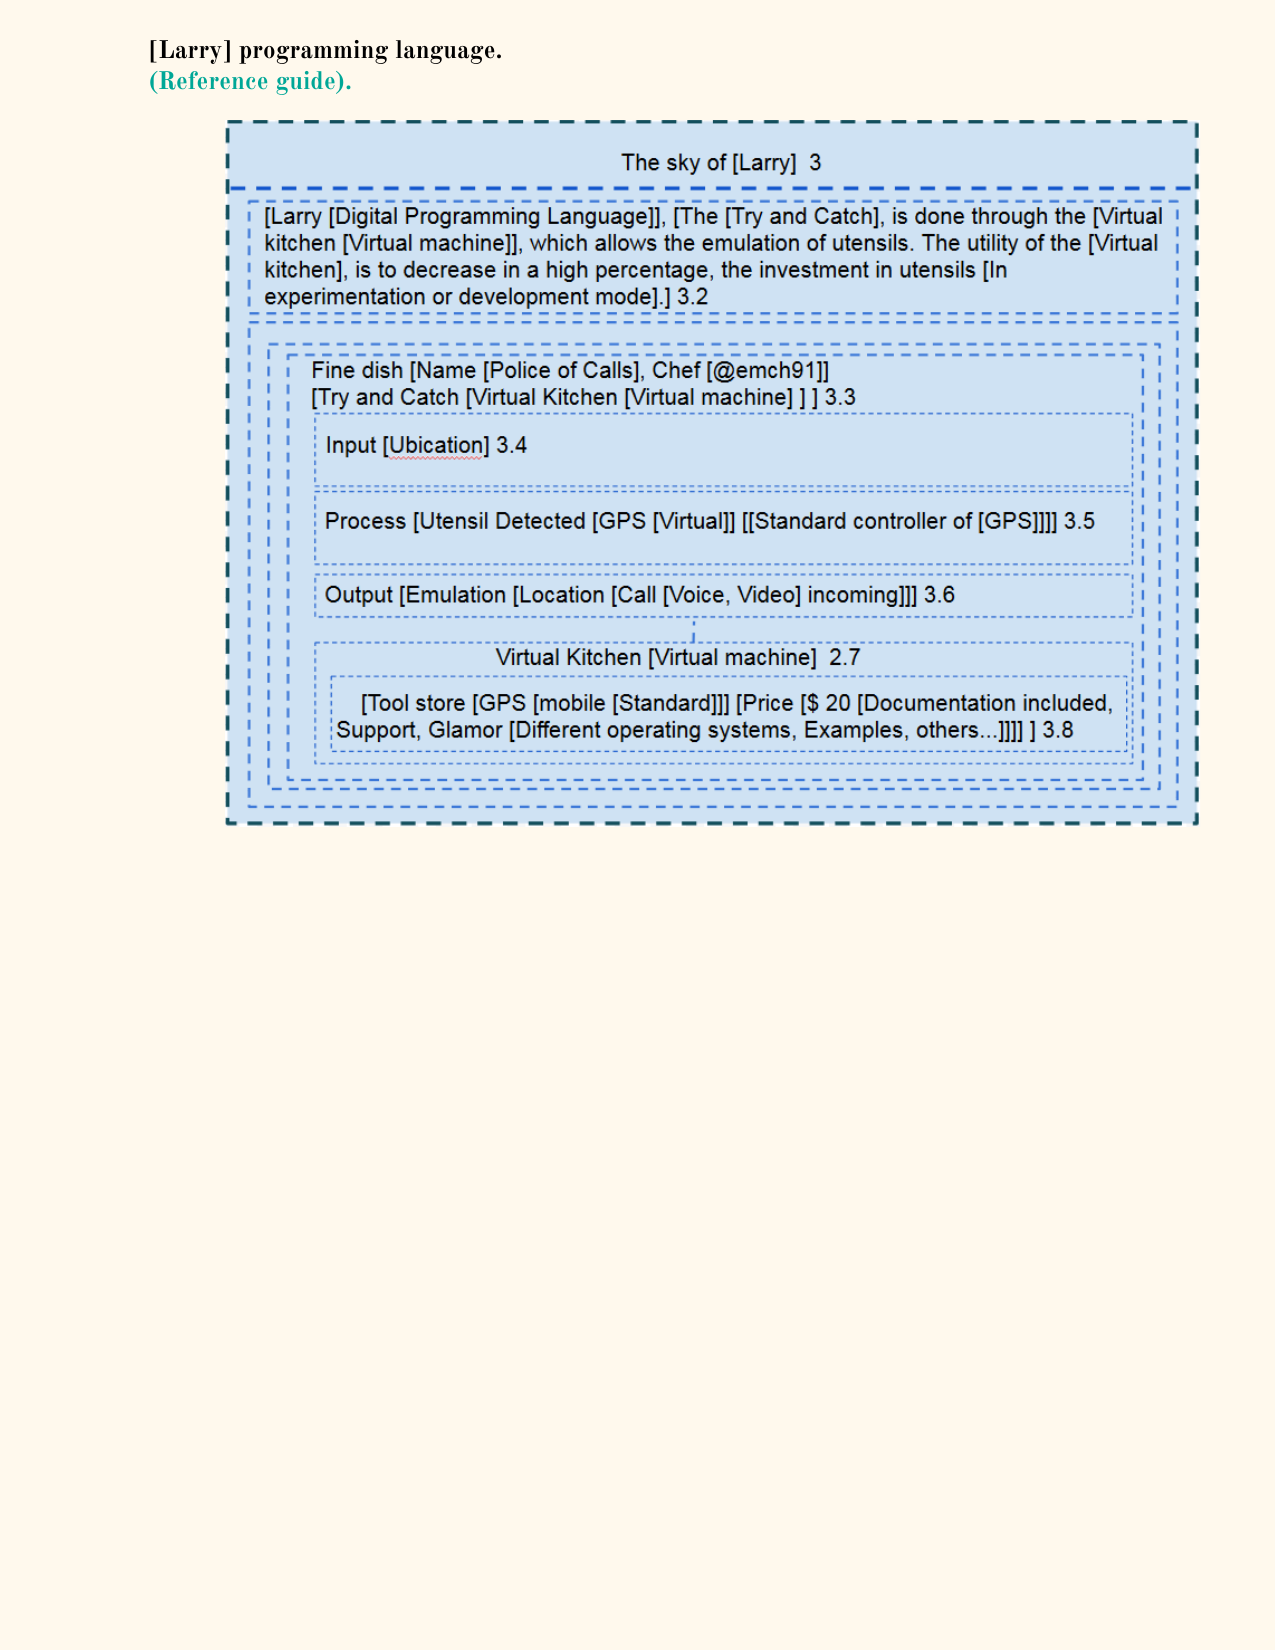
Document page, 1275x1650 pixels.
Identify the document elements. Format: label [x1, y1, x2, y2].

picture [225, 120, 1200, 827]
